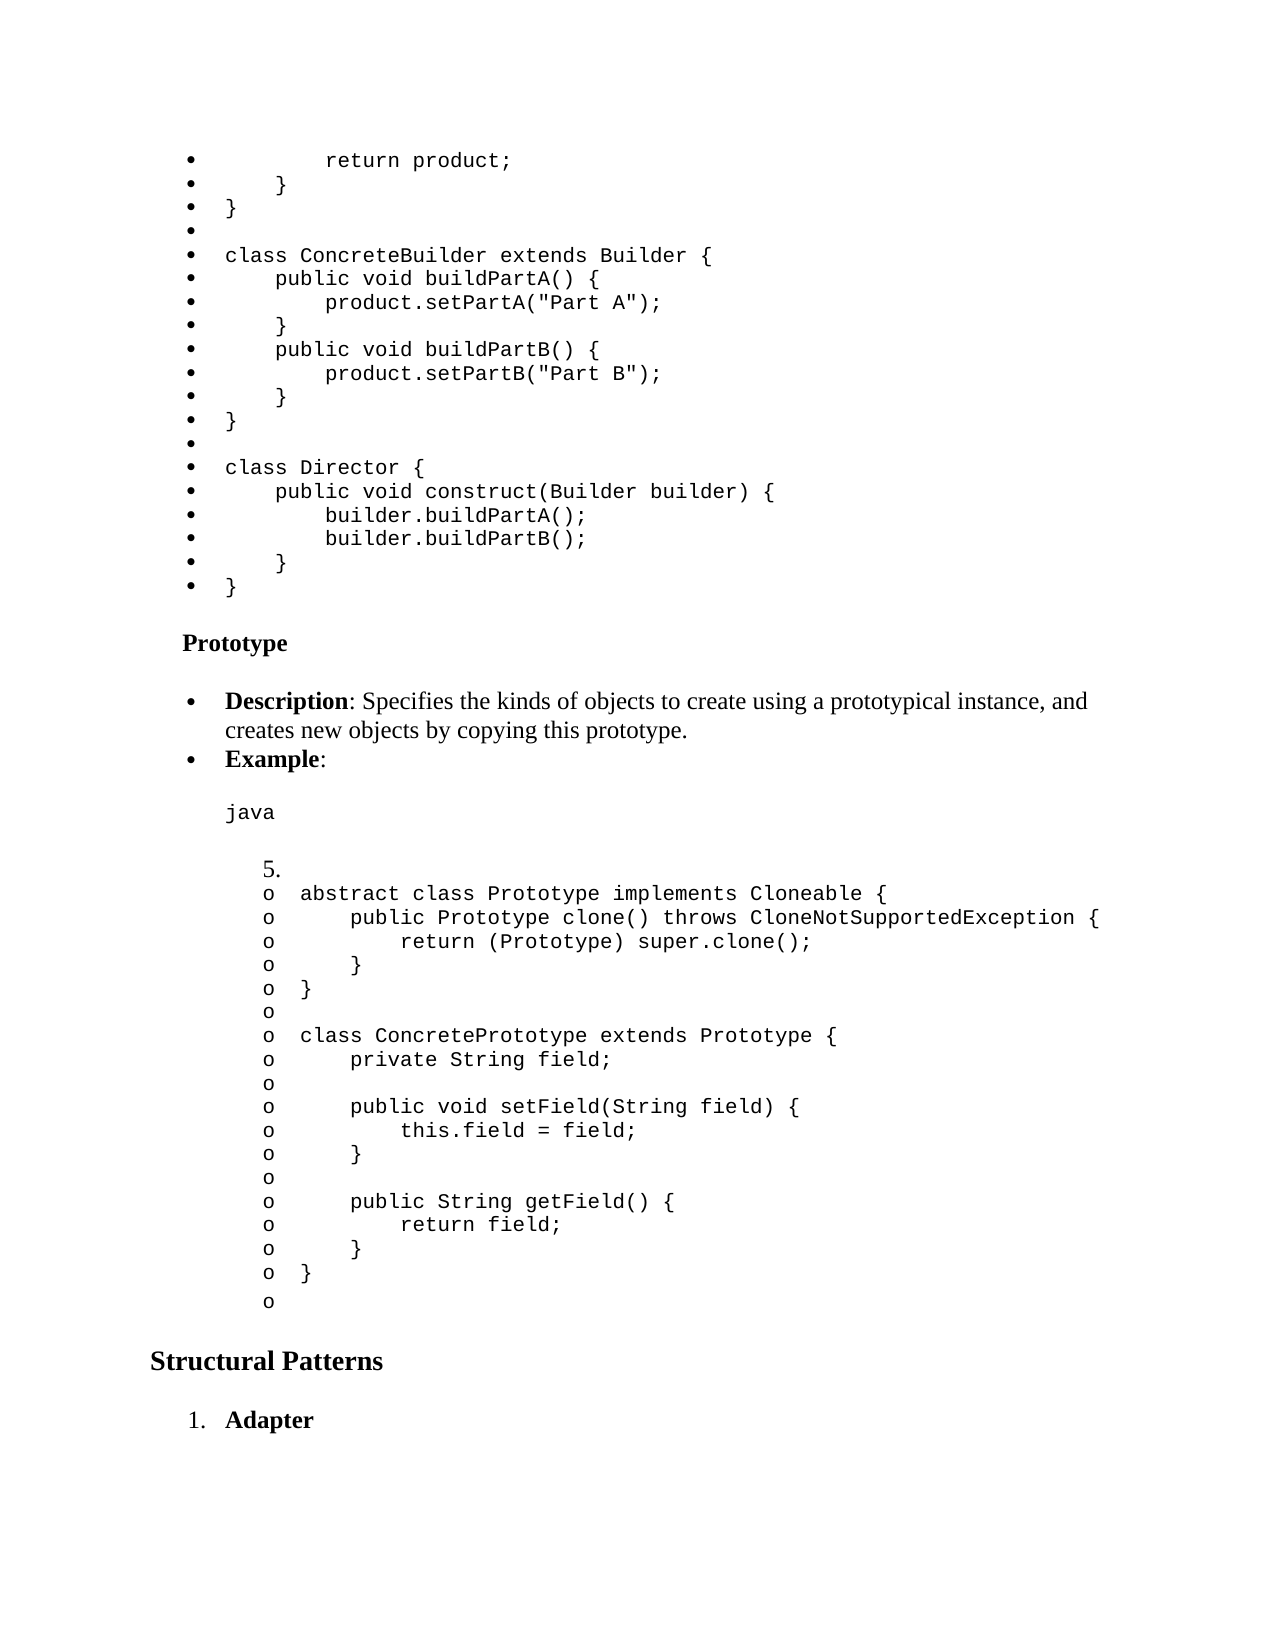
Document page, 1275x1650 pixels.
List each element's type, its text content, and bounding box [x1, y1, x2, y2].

list abstract class Prototype implements Cloneable { [262, 883, 1125, 907]
list } [187, 316, 1125, 339]
list class ConcreteBuilder extends Builder { [187, 244, 1125, 268]
list } [187, 576, 1125, 599]
list product.setPartA("Part A"); [187, 292, 1125, 316]
list } [262, 978, 1125, 1002]
list class ConcretePrototype extends Prototype { [262, 1025, 1125, 1049]
list Example: [187, 744, 1125, 773]
list public void buildPartB() { [187, 339, 1125, 363]
list } [187, 174, 1125, 197]
list Description: Specifies the kinds of objects to create using a prototypical instance, and creates new objects by copying this prototype. [187, 686, 1125, 744]
list this.field = field; [262, 1120, 1125, 1143]
list builder.buildPartB(); [187, 528, 1125, 552]
list public String getField() { [262, 1191, 1125, 1214]
list public void buildPartA() { [187, 268, 1125, 292]
text Structural Patterns [150, 1344, 1125, 1376]
list } [262, 1262, 1125, 1285]
list builder.buildPartA(); [187, 505, 1125, 528]
list product.setPartB("Part B"); [187, 363, 1125, 386]
list } [187, 386, 1125, 410]
list } [187, 197, 1125, 221]
list public void construct(Builder builder) { [187, 481, 1125, 505]
list } [262, 954, 1125, 978]
text java [225, 802, 1125, 825]
list return field; [262, 1214, 1125, 1238]
list public void setField(String field) { [262, 1096, 1125, 1120]
list return product; [187, 150, 1125, 174]
list } [187, 552, 1125, 576]
list } [262, 1143, 1125, 1167]
list return (Prototype) super.clone(); [262, 931, 1125, 954]
list Adapter [187, 1406, 1125, 1434]
list } [262, 1238, 1125, 1262]
text  Prototype [150, 628, 1125, 657]
list public Prototype clone() throws CloneNotSupportedException { [262, 907, 1125, 931]
list } [187, 410, 1125, 434]
list class Director { [187, 457, 1125, 481]
list private String field; [262, 1049, 1125, 1072]
